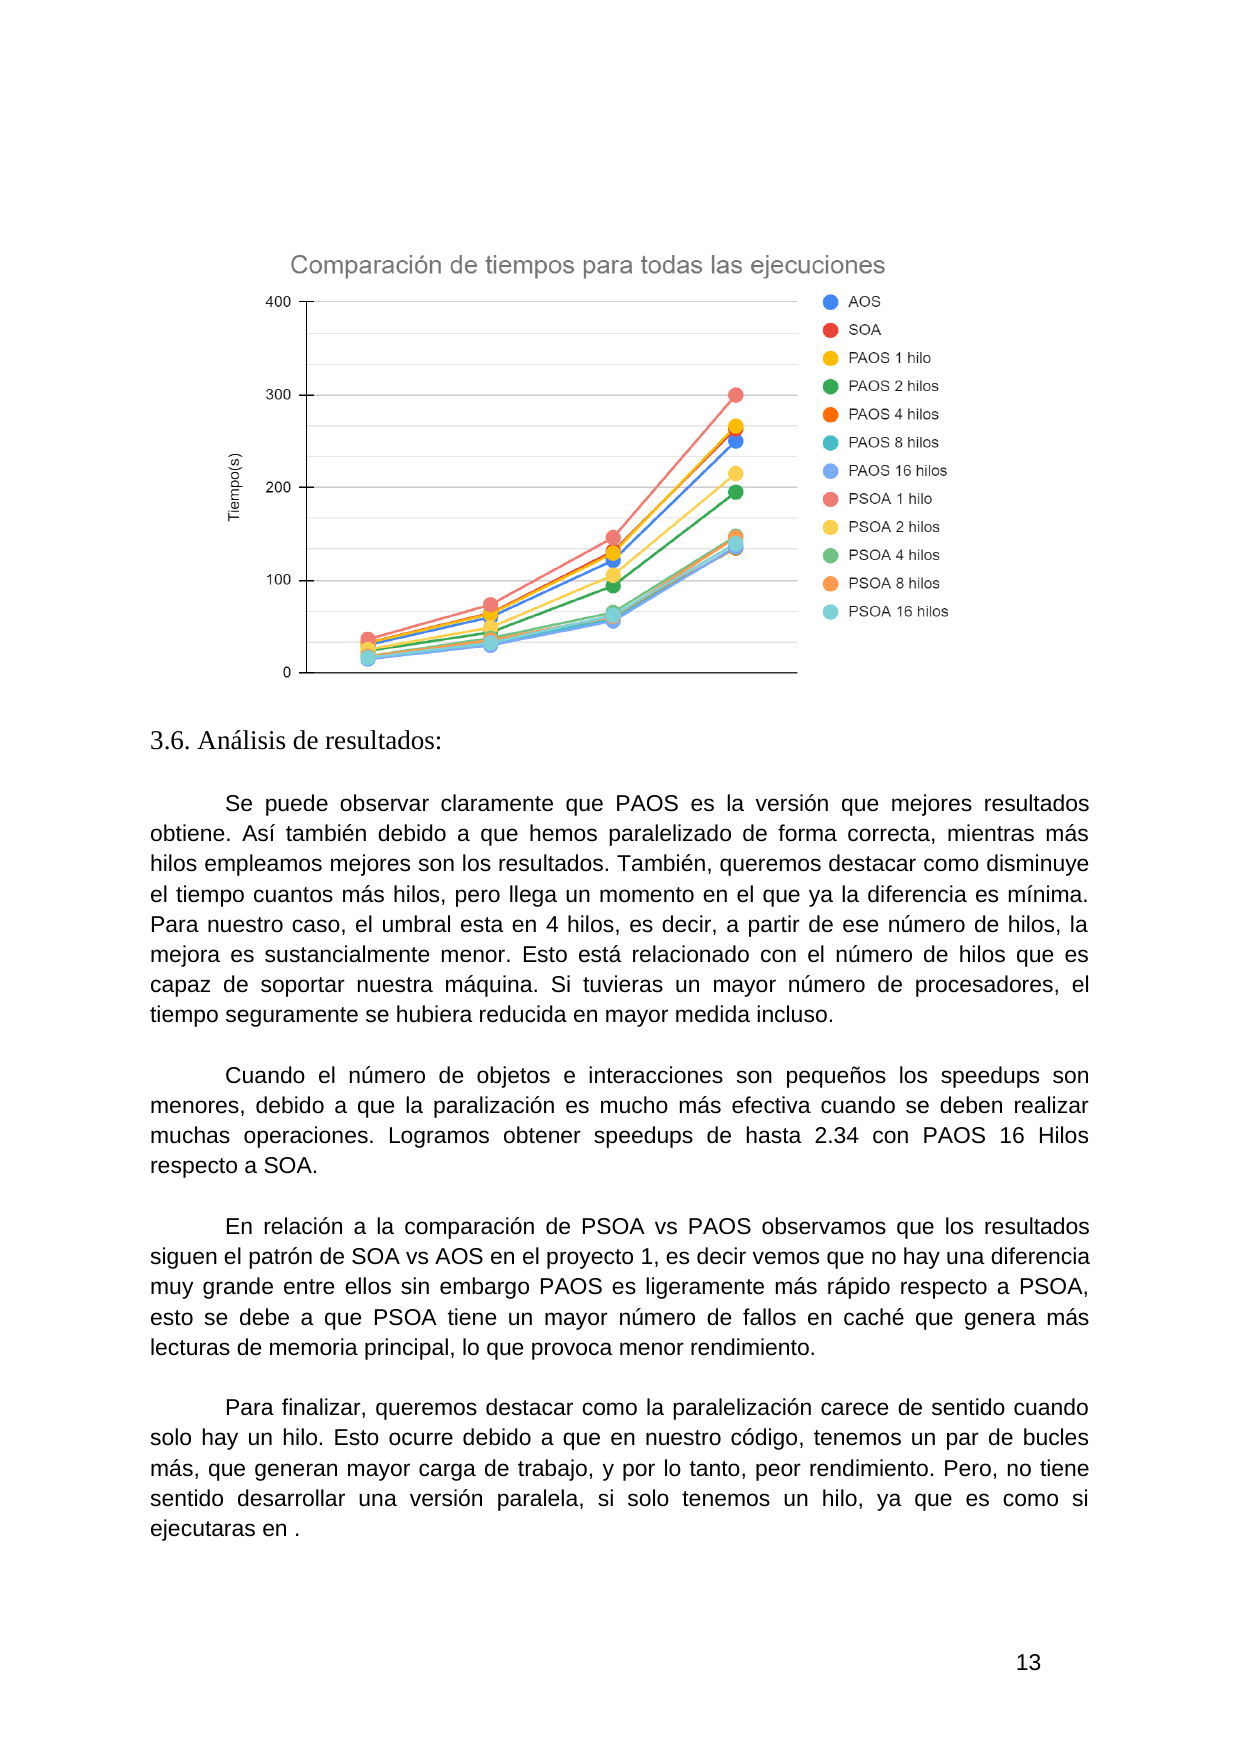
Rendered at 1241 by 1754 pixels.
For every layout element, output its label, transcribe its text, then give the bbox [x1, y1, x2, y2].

text En relación a la comparación de PSOA vs PAOS observamos que los resultados siguen el patrón de SOA vs AOS en el proyecto 1, es decir vemos que no hay una diferencia muy grande entre ellos sin embargo PAOS es ligeramente más rápido respecto a PSOA, esto se debe a que PSOA tiene un mayor número de fallos en caché que genera más lecturas de memoria principal, lo que provoca menor rendimiento. [150, 1213, 1090, 1360]
text Se puede observar claramente que PAOS es la versión que mejores resultados obtiene. Así también debido a que hemos paralelizado de forma correcta, mientras más hilos empleamos mejores son los resultados. También, queremos destacar como disminuye el tiempo cuantos más hilos, pero llega un momento en el que ya la diferencia es mínima. Para nuestro caso, el umbral esta en 4 hilos, es decir, a partir de ese número de hilos, la mejora es sustancialmente menor. Esto está relacionado con el número de hilos que es capaz de soportar nuestra máquina. Si tuvieras un mayor número de procesadores, el tiempo seguramente se hubiera reducida en mayor medida incluso. [150, 790, 1090, 1028]
subtitle 3.6. Análisis de resultados: [150, 724, 1090, 755]
text Para finalizar, queremos destacar como la paralelización carece de sentido cuando solo hay un hilo. Esto ocurre debido a que en nuestro código, tenemos un par de bucles más, que generan mayor carga de trabajo, y por lo tanto, peor rendimiento. Pero, no tiene sentido desarrollar una versión paralela, si solo tenemos un hilo, ya que es como si ejecutaras en . [150, 1394, 1090, 1541]
picture [203, 229, 972, 704]
text Cuando el número de objetos e interacciones son pequeños los speedups son menores, debido a que la paralización es mucho más efectiva cuando se deben realizar muchas operaciones. Logramos obtener speedups de hasta 2.34 con PAOS 16 Hilos respecto a SOA. [150, 1062, 1090, 1179]
